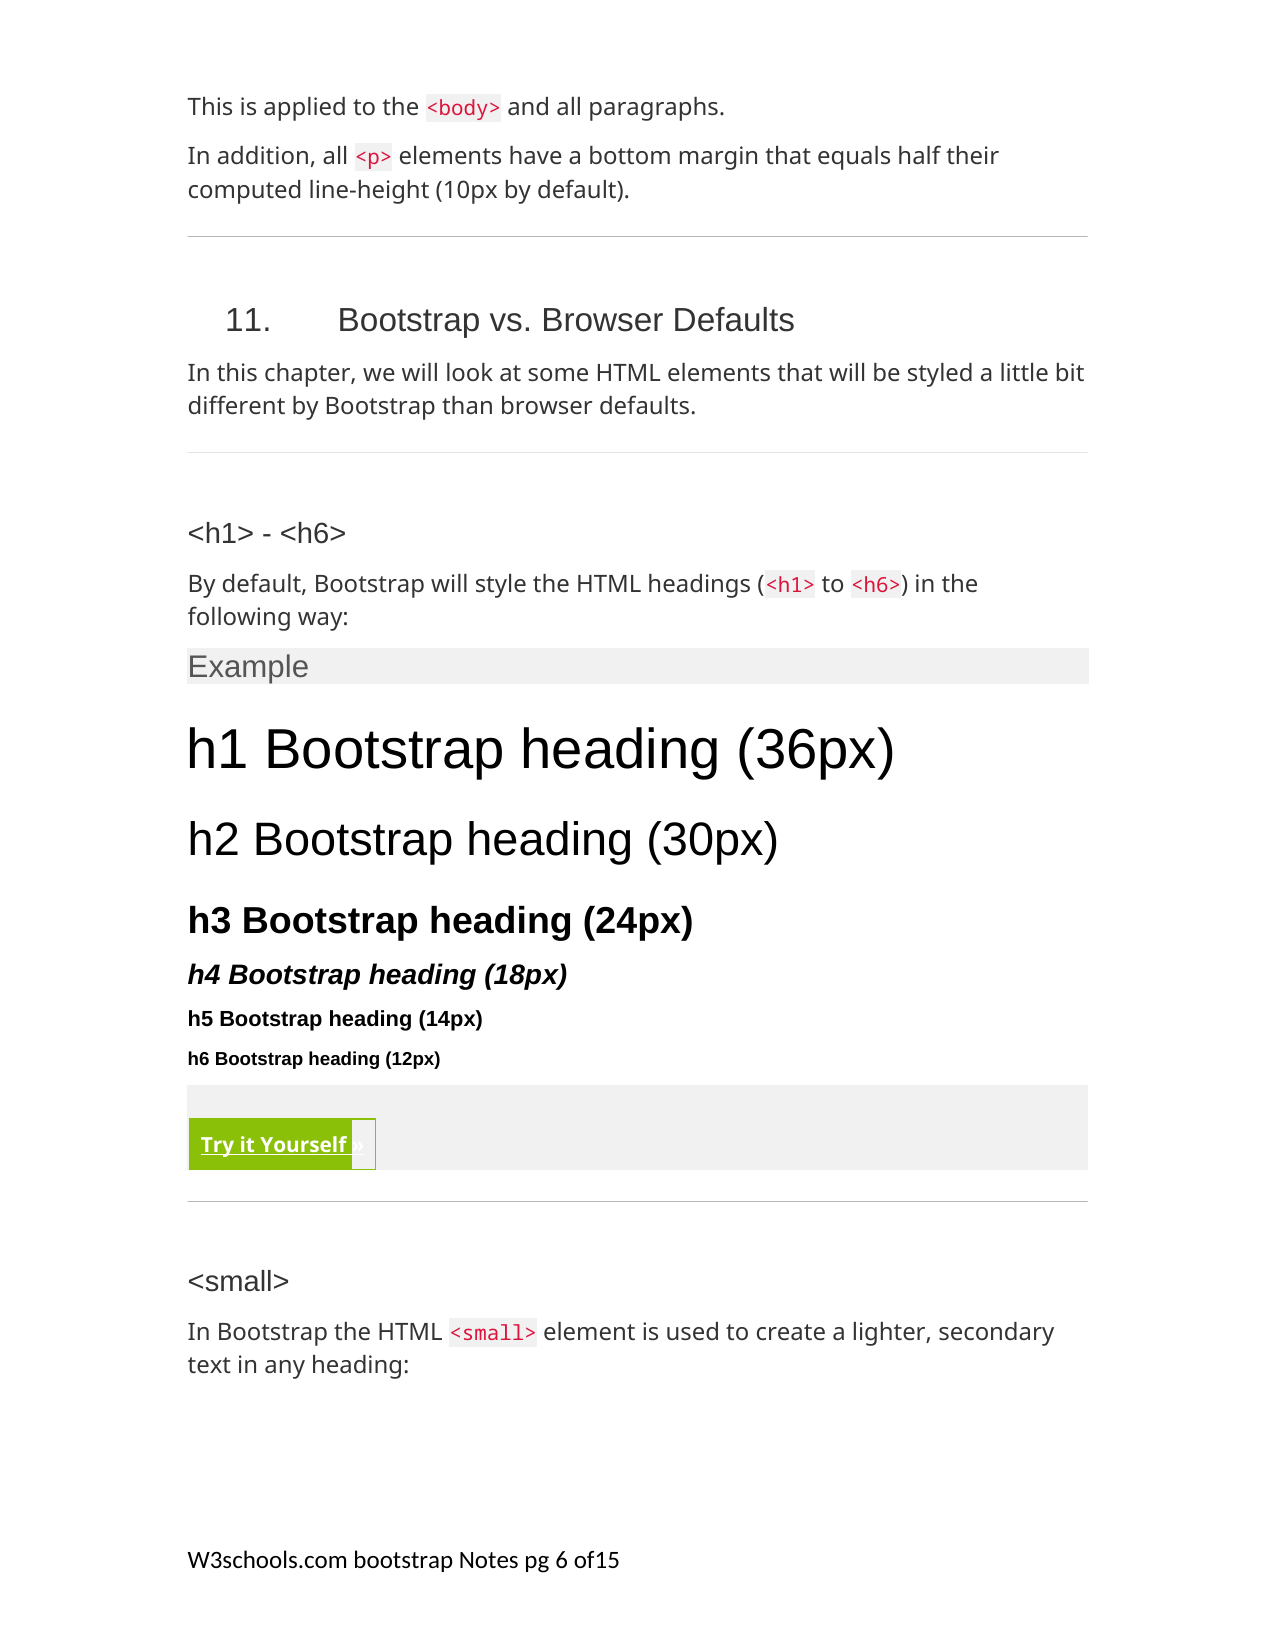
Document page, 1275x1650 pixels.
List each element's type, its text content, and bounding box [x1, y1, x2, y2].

subtitle h5 Bootstrap heading (14px) [187, 1006, 1088, 1032]
subtitle h1 Bootstrap heading (36px) [186, 716, 1089, 781]
subtitle h2 Bootstrap heading (30px) [187, 812, 1089, 866]
text In Bootstrap the HTML <small> element is used to create a lighter, secondary text in any heading: [187, 1314, 1088, 1381]
text This is applied to the <body> and all paragraphs. [187, 89, 1088, 123]
subtitle Bootstrap vs. Browser Defaults [225, 300, 1089, 338]
subtitle h4 Bootstrap heading (18px) [187, 958, 1088, 990]
subtitle h3 Bootstrap heading (24px) [187, 898, 1088, 941]
text In addition, all <p> elements have a bottom margin that equals half their computed line-height (10px by default). [187, 138, 1088, 205]
text In this chapter, we will look at some HTML elements that will be styled a little bit different by Bootstrap than browser defaults. [187, 354, 1088, 421]
subtitle h6 Bootstrap heading (12px) [187, 1048, 1088, 1069]
subtitle <h1> - <h6> [187, 516, 1089, 549]
subtitle <small> [187, 1264, 1089, 1298]
text Try it Yourself » [187, 1085, 1088, 1170]
subtitle Example [187, 648, 1089, 684]
text By default, Bootstrap will style the HTML headings (<h1> to <h6>) in the following way: [187, 566, 1088, 632]
